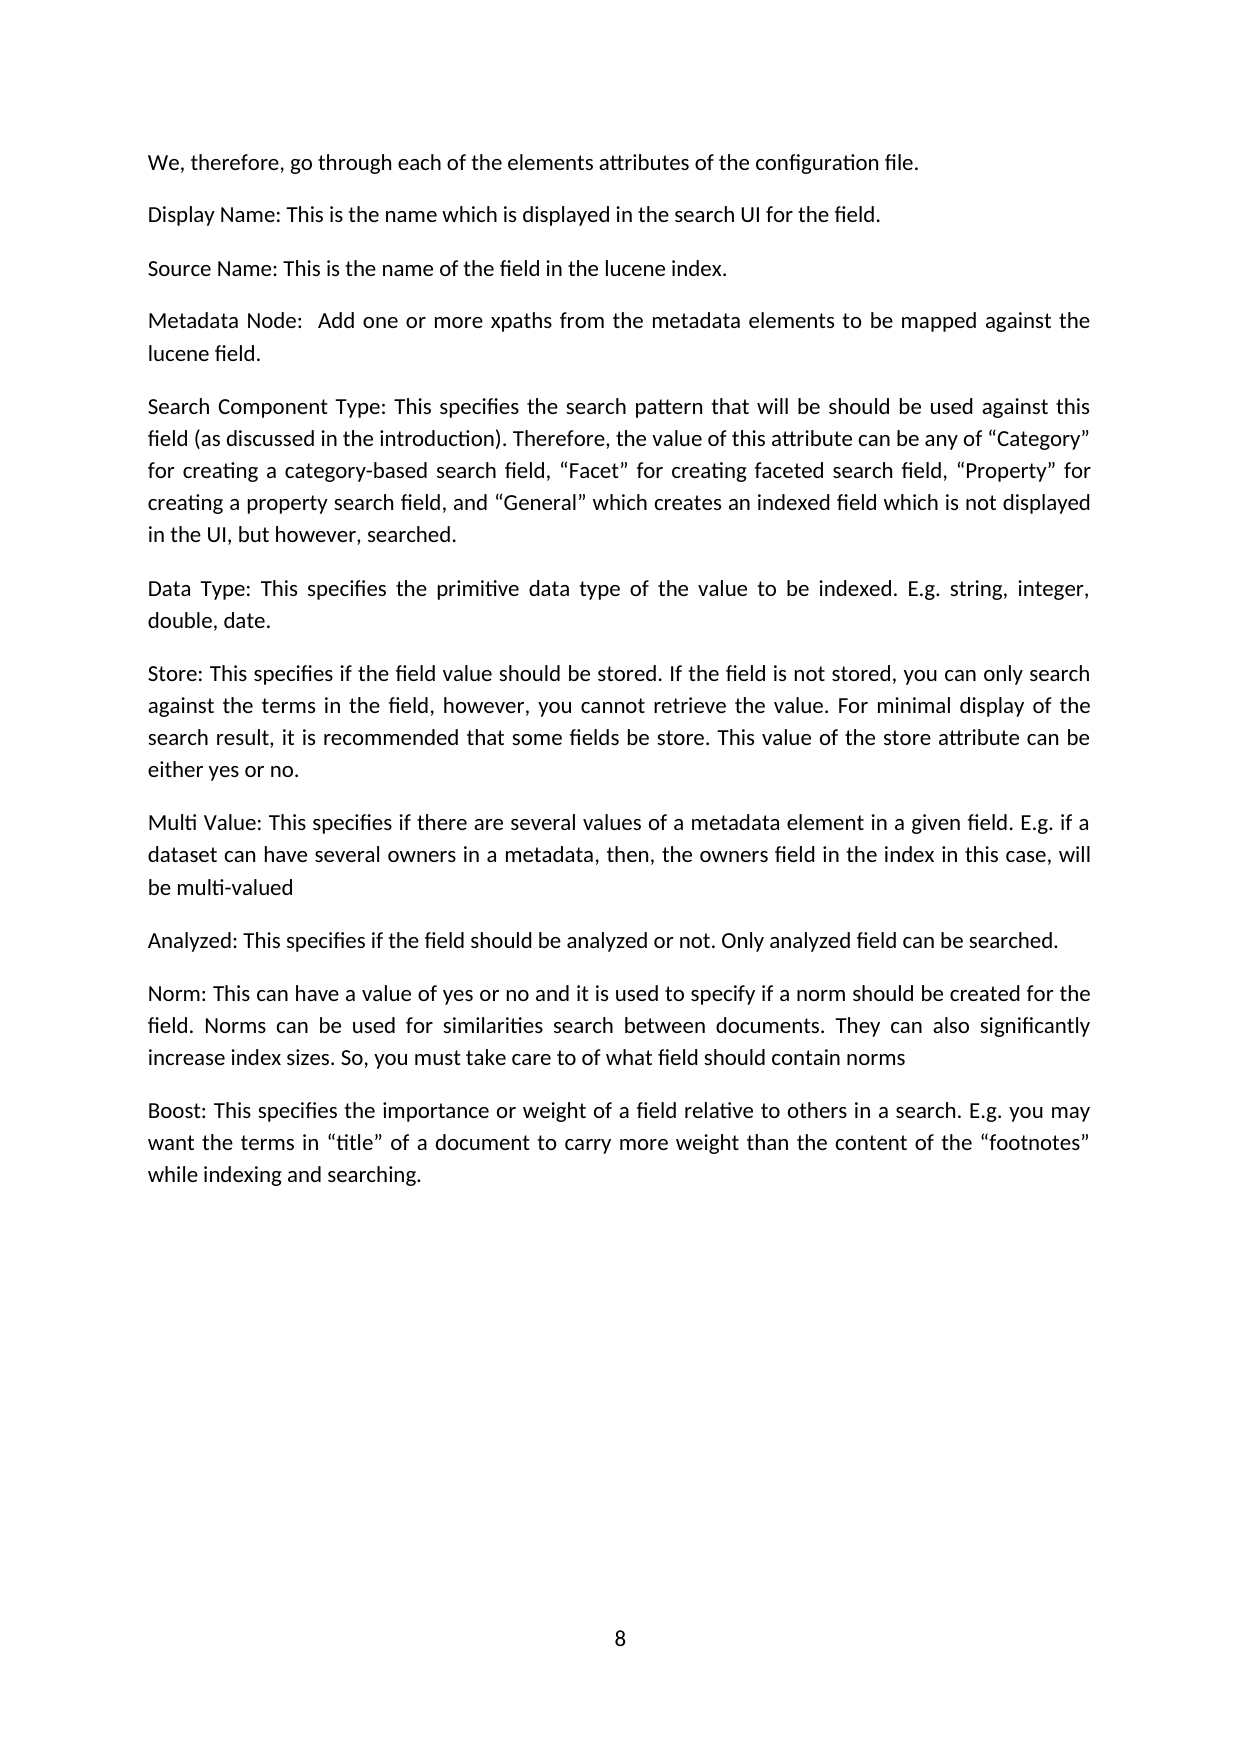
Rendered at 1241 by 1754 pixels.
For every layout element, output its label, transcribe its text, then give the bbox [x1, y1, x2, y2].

text Norm: This can have a value of yes or no and it is used to specify if a norm should be created for the field. Norms can be used for similarities search between documents. They can also significantly increase index sizes. So, you must take care to of what field should contain norms [148, 979, 1093, 1071]
text Display Name: This is the name which is displayed in the search UI for the field. [148, 201, 1093, 229]
text Data Type: This specifies the primitive data type of the value to be indexed. E.g. string, integer, double, date. [148, 574, 1093, 634]
text Multi Value: This specifies if there are several values of a metadata element in a given field. E.g. if a dataset can have several owners in a metadata, then, the owners field in the index in this case, will be multi-valued [148, 808, 1093, 901]
text We, therefore, go through each of the elements attributes of the configuration file. [148, 148, 1093, 176]
text Search Component Type: This specifies the search pattern that will be should be used against this field (as discussed in the introduction). Therefore, the value of this attribute can be any of “Category” for creating a category-based search field, “Facet” for creating faceted search field, “Property” for creating a property search field, and “General” which creates an indexed field which is not displayed in the UI, but however, searched. [148, 392, 1093, 549]
text Analyzed: This specifies if the field should be analyzed or not. Only analyzed field can be searched. [148, 926, 1093, 954]
text Metadata Node: Add one or more xpaths from the metadata elements to be mapped against the lucene field. [148, 307, 1093, 367]
text Source Name: This is the name of the field in the lucene index. [148, 254, 1093, 282]
text Store: This specifies if the field value should be stored. If the field is not stored, you can only search against the terms in the field, however, you cannot retrieve the value. For minimal display of the search result, it is recommended that some fields be store. This value of the store attribute can be either yes or no. [148, 659, 1093, 783]
text Boost: This specifies the importance or weight of a field relative to others in a search. E.g. you may want the terms in “title” of a document to carry more weight than the content of the “footnotes” while indexing and searching. [148, 1096, 1093, 1189]
